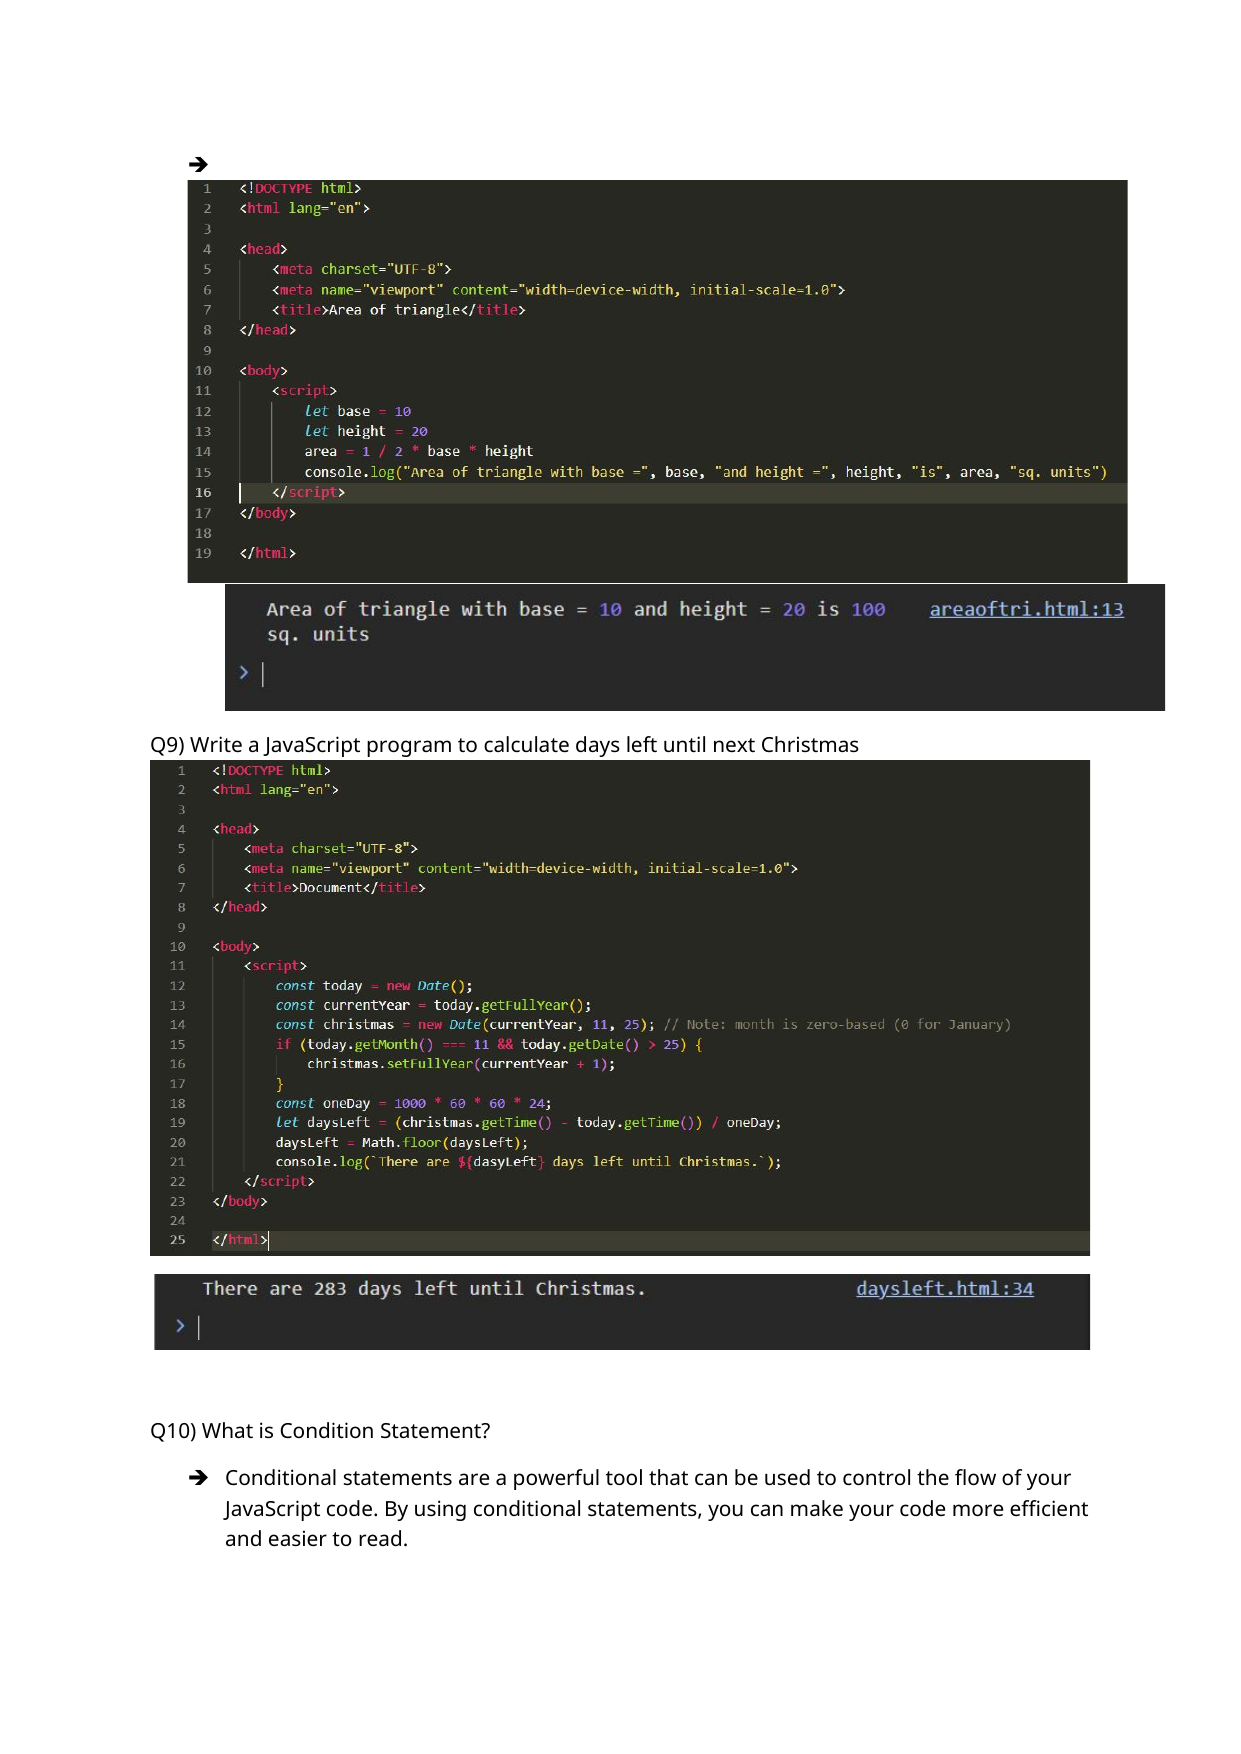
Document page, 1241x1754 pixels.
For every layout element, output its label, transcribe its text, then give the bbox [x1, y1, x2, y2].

text Q10) What is Condition Statement? [150, 1416, 1090, 1444]
picture [150, 760, 1091, 1256]
list Conditional statements are a powerful tool that can be used to control the flow of your JavaScript code. By using conditional statements, you can make your code more efficient and easier to read. [187, 1463, 1090, 1553]
text Q9) Write a JavaScript program to calculate days left until next Christmas [150, 730, 1090, 760]
picture [225, 584, 1166, 711]
picture [150, 1274, 1091, 1350]
picture [187, 180, 1128, 583]
